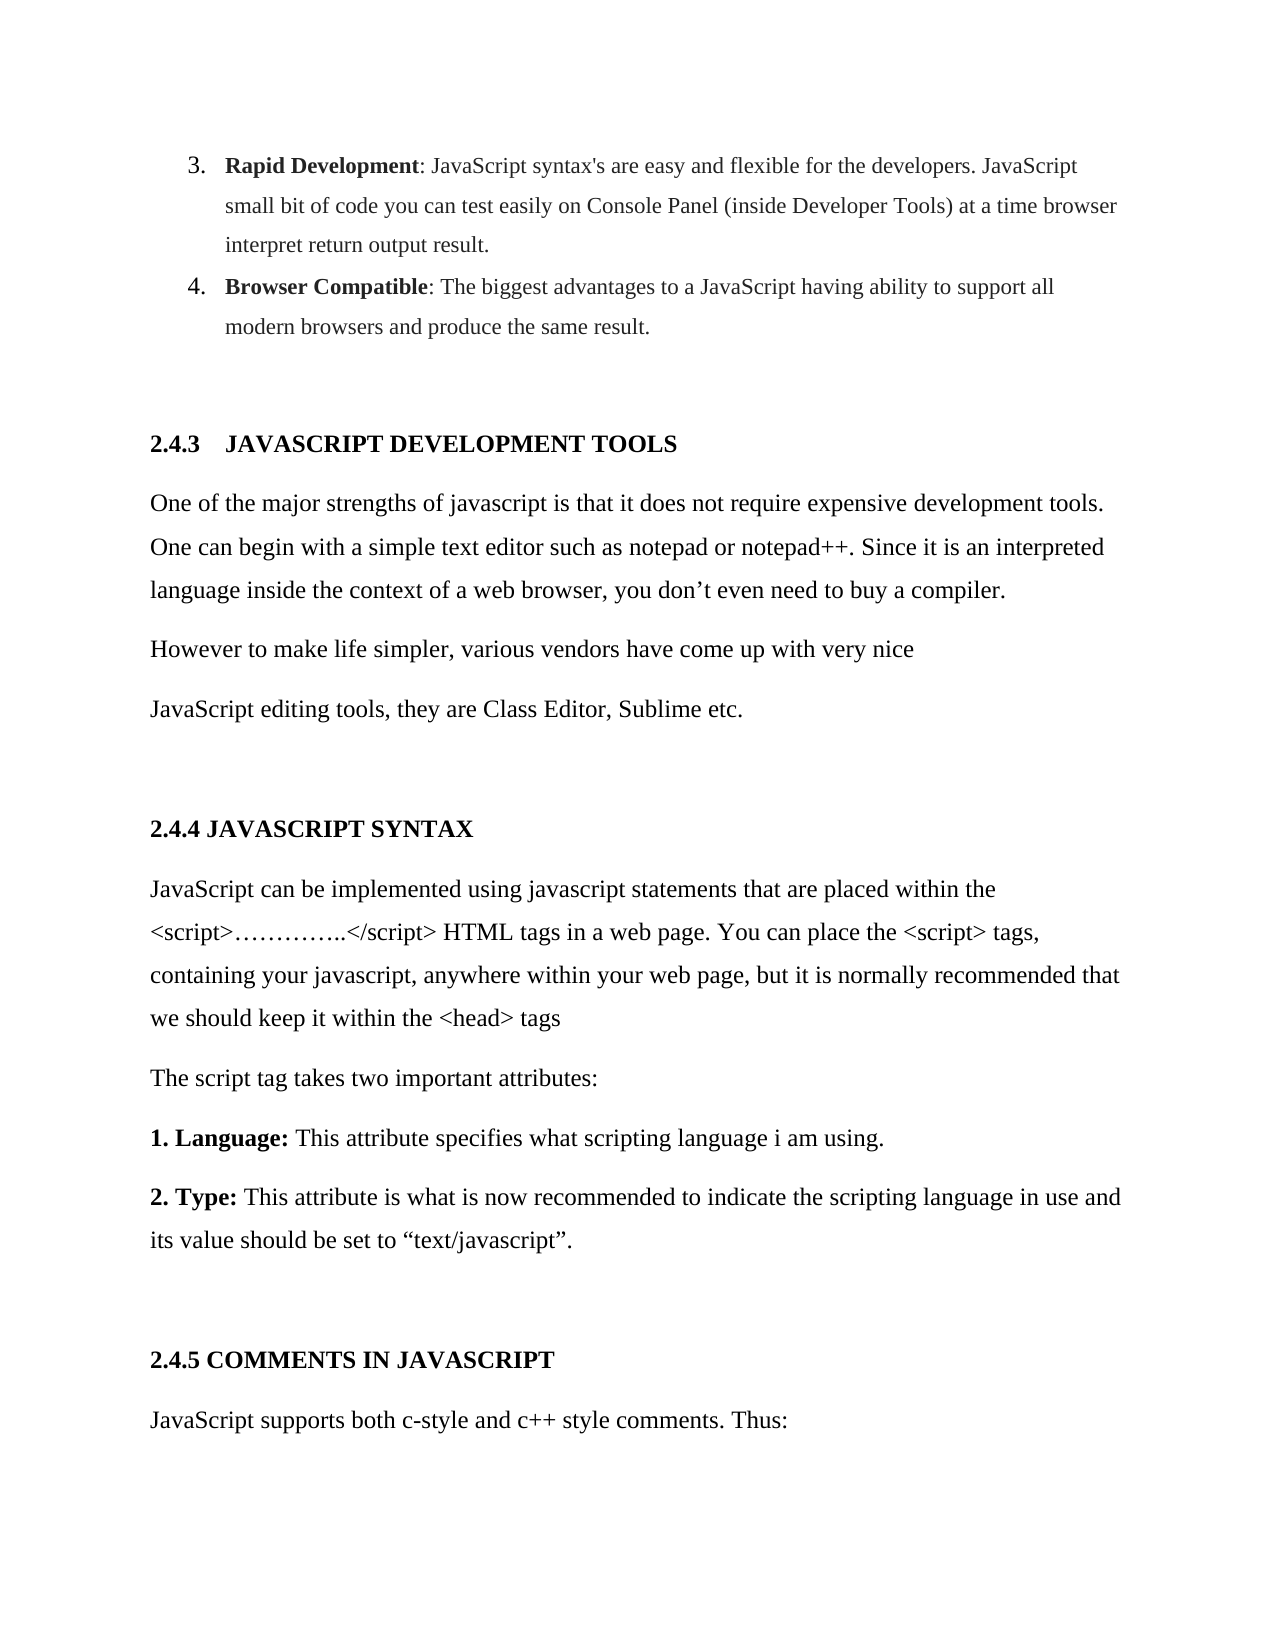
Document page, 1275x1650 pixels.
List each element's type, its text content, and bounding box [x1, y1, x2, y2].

text 2.4.5 COMMENTS IN JAVASCRIPT [150, 1345, 1125, 1374]
list Rapid Development: JavaScript syntax's are easy and flexible for the developers. JavaScript small bit of code you can test easily on Console Panel (inside Developer Tools) at a time browser interpret return output result. [187, 150, 1125, 258]
text 1. Language: This attribute specifies what scripting language i am using. [150, 1123, 1125, 1151]
text 2. Type: This attribute is what is now recommended to indicate the scripting language in use and its value should be set to “text/javascript”. [150, 1182, 1125, 1254]
list JAVASCRIPT DEVELOPMENT TOOLS [150, 429, 1125, 457]
text However to make life simpler, various vendors have come up with very nice [150, 634, 1125, 663]
text One of the major strengths of javascript is that it does not require expensive development tools. One can begin with a simple text editor such as notepad or notepad++. Since it is an interpreted language inside the context of a web browser, you don’t even need to buy a compiler. [150, 488, 1125, 603]
text JavaScript editing tools, they are Class Editor, Sublime etc. [150, 694, 1125, 723]
text 2.4.4 JAVASCRIPT SYNTAX [150, 814, 1125, 843]
list Browser Compatible: The biggest advantages to a JavaScript having ability to support all modern browsers and produce the same result. [187, 271, 1125, 339]
text JavaScript supports both c-style and c++ style comments. Thus: [150, 1405, 1125, 1434]
list JavaScript can be implemented using javascript statements that are placed within the <script>…………..</script> HTML tags in a web page. You can place the <script> tags, containing your javascript, anywhere within your web page, but it is normally recommended that we should keep it within the <head> tags [150, 874, 1125, 1032]
text The script tag takes two important attributes: [150, 1063, 1125, 1092]
